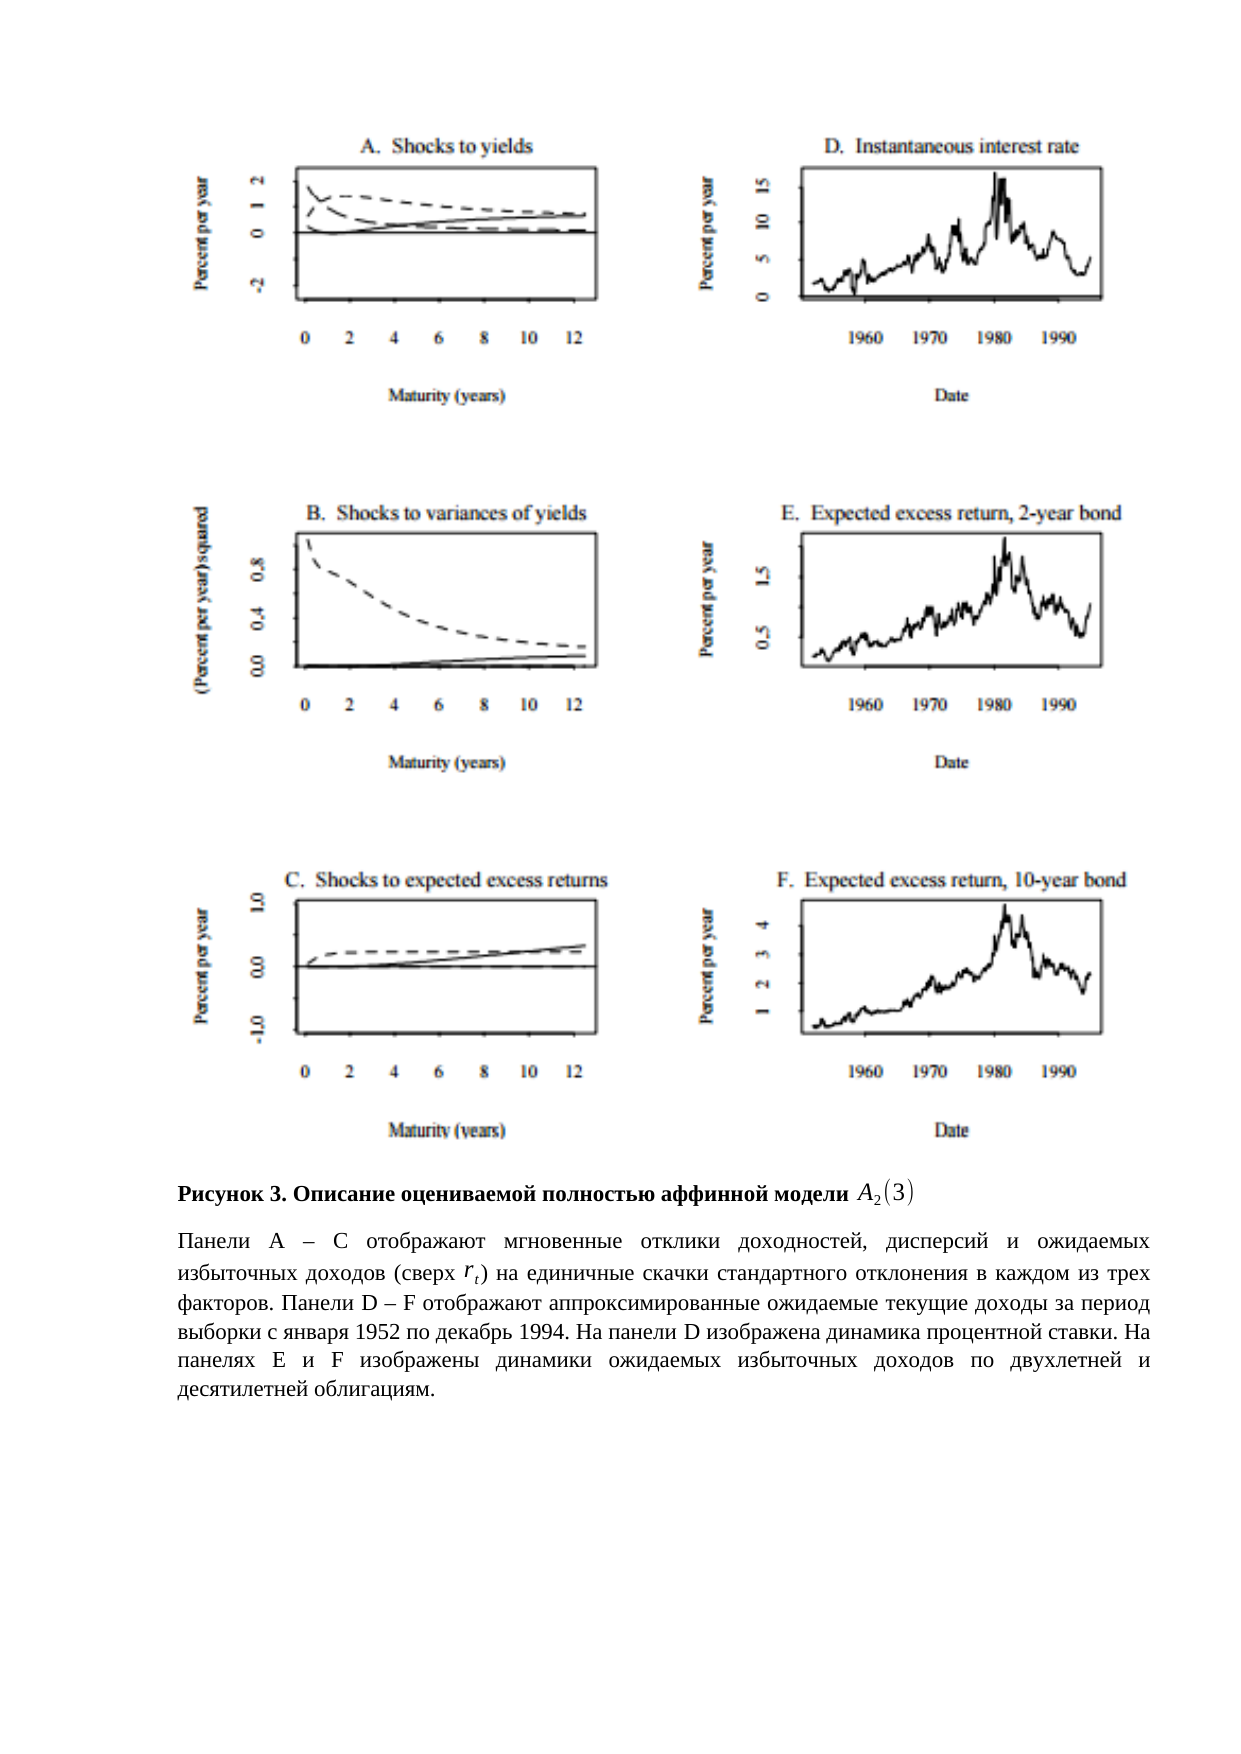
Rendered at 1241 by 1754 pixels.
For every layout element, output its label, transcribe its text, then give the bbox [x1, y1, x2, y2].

text Рисунок 3. Описание оцениваемой полностью аффинной модели [177, 1177, 1152, 1209]
picture [177, 118, 1142, 1158]
text Панели A – C отображают мгновенные отклики доходностей, дисперсий и ожидаемых избыточных доходов (сверх ) на единичные скачки стандартного отклонения в каждом из трех факторов. Панели D – F отображают аппроксимированные ожидаемые текущие доходы за период выборки с января 1952 по декабрь 1994. На панели D изображена динамика процентной ставки. На панелях E и F изображены динамики ожидаемых избыточных доходов по двухлетней и десятилетней облигациям. [177, 1228, 1152, 1401]
